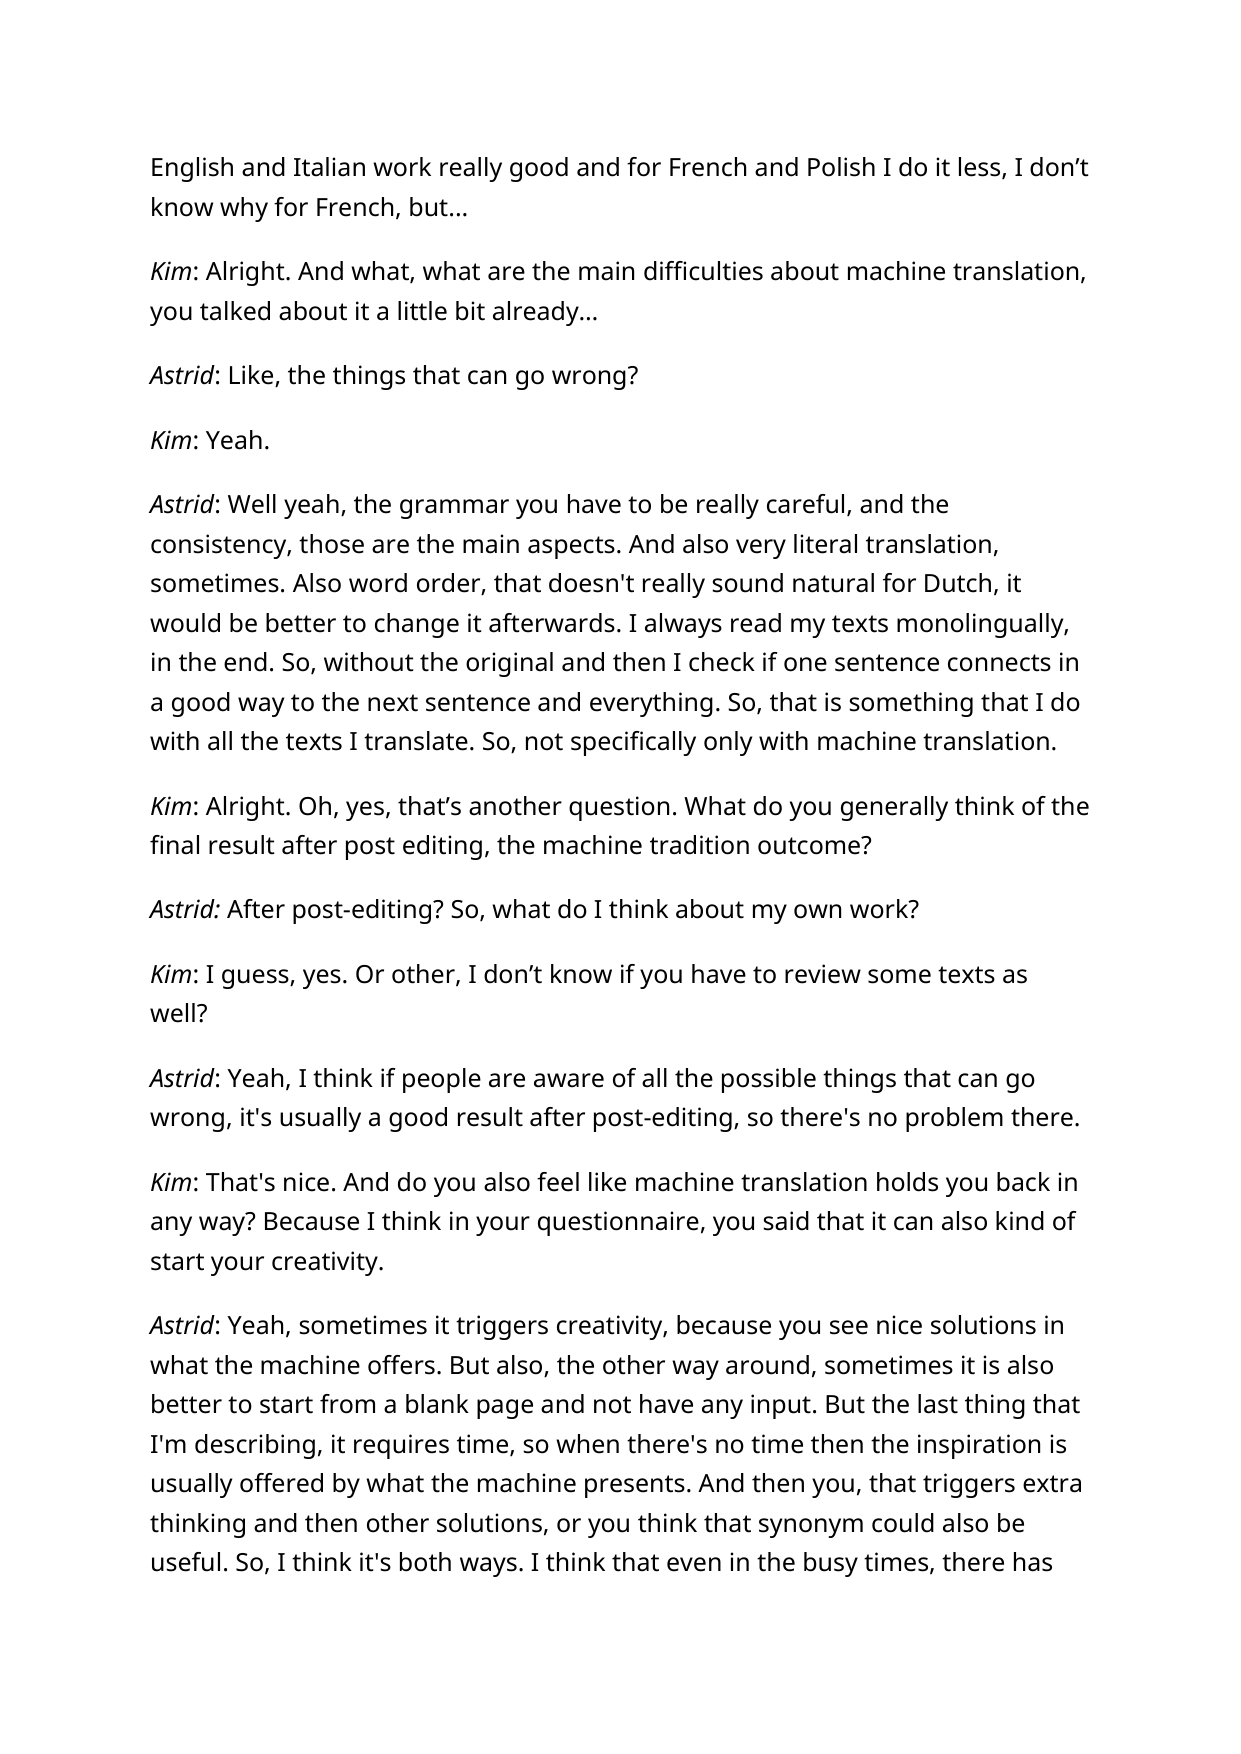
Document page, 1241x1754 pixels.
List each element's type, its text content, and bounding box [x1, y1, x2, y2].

text Kim: Alright. Oh, yes, that’s another question. What do you generally think of the final result after post editing, the machine tradition outcome? [150, 788, 1090, 862]
text Astrid: After post-editing? So, what do I think about my own work? [150, 892, 1090, 926]
text Kim: I guess, yes. Or other, I don’t know if you have to review some texts as well? [150, 957, 1090, 1030]
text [150, 1308, 1090, 1579]
text Kim: Alright. And what, what are the main difficulties about machine translation, you talked about it a little bit already… [150, 254, 1090, 327]
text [150, 150, 1090, 223]
text Kim: That's nice. And do you also feel like machine translation holds you back in any way? Because I think in your questionnaire, you said that it can also kind of start your creativity. [150, 1164, 1090, 1278]
text Astrid: Like, the things that can go wrong? [150, 358, 1090, 392]
text Astrid: Well yeah, the grammar you have to be really careful, and the consistency, those are the main aspects. And also very literal translation, sometimes. Also word order, that doesn't really sound natural for Dutch, it would be better to change it afterwards. I always read my texts monolingually, in the end. So, without the original and then I check if one sentence connects in a good way to the next sentence and everything. So, that is something that I do with all the texts I translate. So, not specifically only with machine translation. [150, 487, 1090, 758]
text Kim: Yeah. [150, 422, 1090, 456]
text Astrid: Yeah, I think if people are aware of all the possible things that can go wrong, it's usually a good result after post-editing, so there's no problem there. [150, 1061, 1090, 1134]
